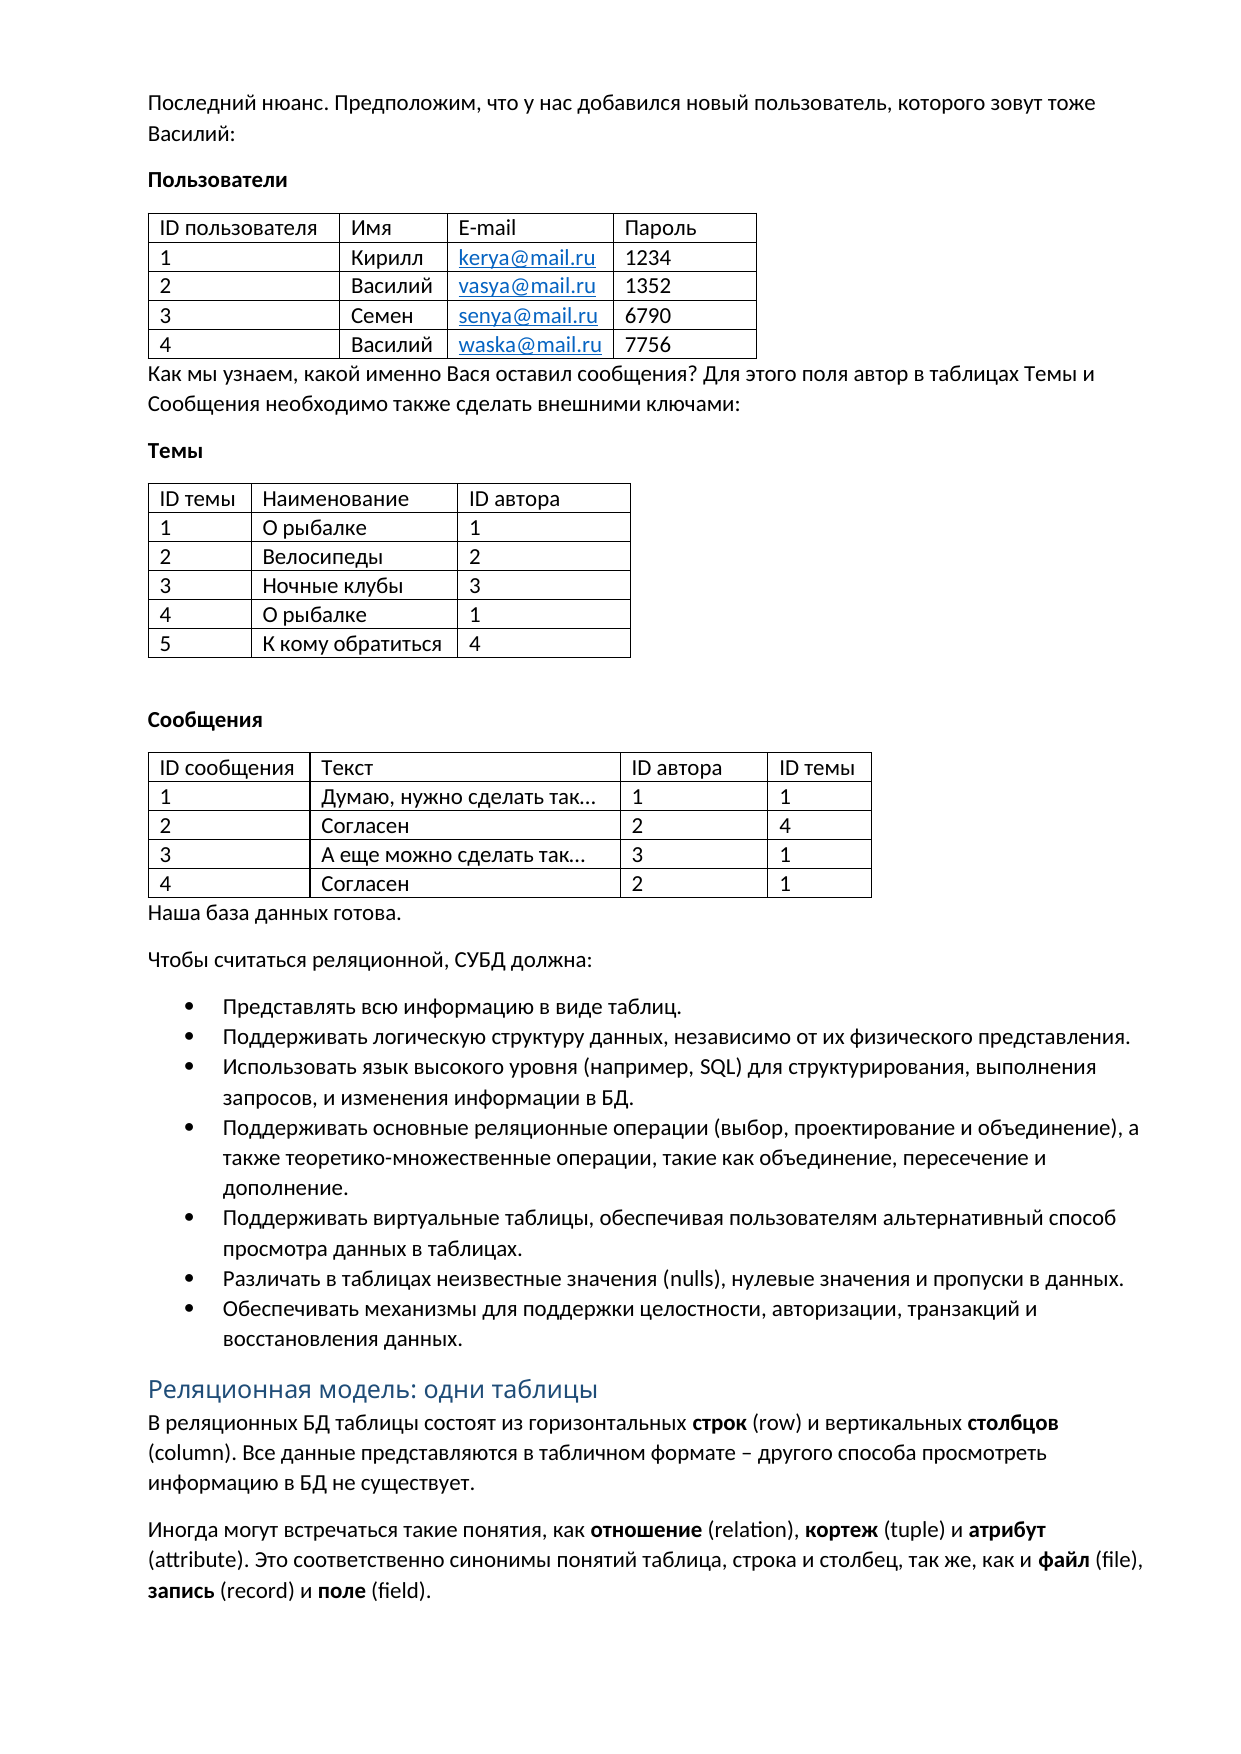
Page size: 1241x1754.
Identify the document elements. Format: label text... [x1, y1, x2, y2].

list Поддерживать виртуальные таблицы, обеспечивая пользователям альтернативный способ просмотра данных в таблицах. [185, 1203, 1152, 1262]
text Иногда могут встречаться такие понятия, как отношение (relation), кортеж (tuple) и атрибут (attribute). Это соответственно синонимы понятий таблица, строка и столбец, так же, как и файл (file), запись (record) и поле (field). [148, 1515, 1152, 1604]
text Как мы узнаем, какой именно Вася оставил сообщения? Для этого поля автор в таблицах Темы и Сообщения необходимо также сделать внешними ключами: [148, 359, 1152, 417]
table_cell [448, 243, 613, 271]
text Пользователи [148, 166, 1152, 194]
text Чтобы считаться реляционной, СУБД должна: [148, 945, 1152, 973]
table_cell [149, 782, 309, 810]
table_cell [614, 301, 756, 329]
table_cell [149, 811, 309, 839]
list Представлять всю информацию в виде таблиц. [185, 992, 1152, 1020]
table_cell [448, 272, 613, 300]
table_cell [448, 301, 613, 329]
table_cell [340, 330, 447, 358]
text Темы [148, 436, 1152, 464]
subtitle Реляционная модель: одни таблицы [148, 1371, 1152, 1405]
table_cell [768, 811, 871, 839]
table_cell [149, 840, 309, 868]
list Поддерживать логическую структуру данных, независимо от их физического представления. [185, 1022, 1152, 1050]
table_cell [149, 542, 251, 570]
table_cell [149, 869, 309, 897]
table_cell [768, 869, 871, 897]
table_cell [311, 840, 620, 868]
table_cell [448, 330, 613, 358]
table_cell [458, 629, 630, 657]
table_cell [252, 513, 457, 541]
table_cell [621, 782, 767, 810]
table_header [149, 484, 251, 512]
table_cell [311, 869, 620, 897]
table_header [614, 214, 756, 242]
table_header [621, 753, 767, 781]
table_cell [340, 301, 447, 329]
text Последний нюанс. Предположим, что у нас добавился новый пользователь, которого зовут тоже Василий: [148, 88, 1152, 147]
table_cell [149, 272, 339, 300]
text Сообщения [148, 705, 1152, 733]
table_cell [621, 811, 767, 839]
text В реляционных БД таблицы состоят из горизонтальных строк (row) и вертикальных столбцов (column). Все данные представляются в табличном формате – другого способа просмотреть информацию в БД не существует. [148, 1408, 1152, 1496]
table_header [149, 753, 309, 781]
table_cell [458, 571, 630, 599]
list Различать в таблицах неизвестные значения (nulls), нулевые значения и пропуски в данных. [185, 1264, 1152, 1292]
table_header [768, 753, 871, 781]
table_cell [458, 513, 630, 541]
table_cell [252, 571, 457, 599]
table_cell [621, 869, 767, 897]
list Обеспечивать механизмы для поддержки целостности, авторизации, транзакций и восстановления данных. [185, 1294, 1152, 1352]
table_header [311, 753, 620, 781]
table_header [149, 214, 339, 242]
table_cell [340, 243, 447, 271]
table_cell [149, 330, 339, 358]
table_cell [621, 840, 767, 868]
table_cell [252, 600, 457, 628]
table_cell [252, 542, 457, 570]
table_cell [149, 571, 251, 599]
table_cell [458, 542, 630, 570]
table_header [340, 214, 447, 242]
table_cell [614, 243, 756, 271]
text Наша база данных готова. [148, 898, 1152, 926]
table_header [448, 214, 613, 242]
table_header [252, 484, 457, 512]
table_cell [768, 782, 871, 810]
list Поддерживать основные реляционные операции (выбор, проектирование и объединение), а также теоретико-множественные операции, такие как объединение, пересечение и дополнение. [185, 1113, 1152, 1201]
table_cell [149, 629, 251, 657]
list Использовать язык высокого уровня (например, SQL) для структурирования, выполнения запросов, и изменения информации в БД. [185, 1052, 1152, 1111]
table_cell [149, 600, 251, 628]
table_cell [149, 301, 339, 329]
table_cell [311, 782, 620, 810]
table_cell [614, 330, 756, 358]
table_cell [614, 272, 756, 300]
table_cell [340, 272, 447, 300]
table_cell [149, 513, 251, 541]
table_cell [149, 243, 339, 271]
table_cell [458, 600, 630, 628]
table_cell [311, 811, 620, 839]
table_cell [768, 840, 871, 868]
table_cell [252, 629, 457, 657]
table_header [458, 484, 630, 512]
